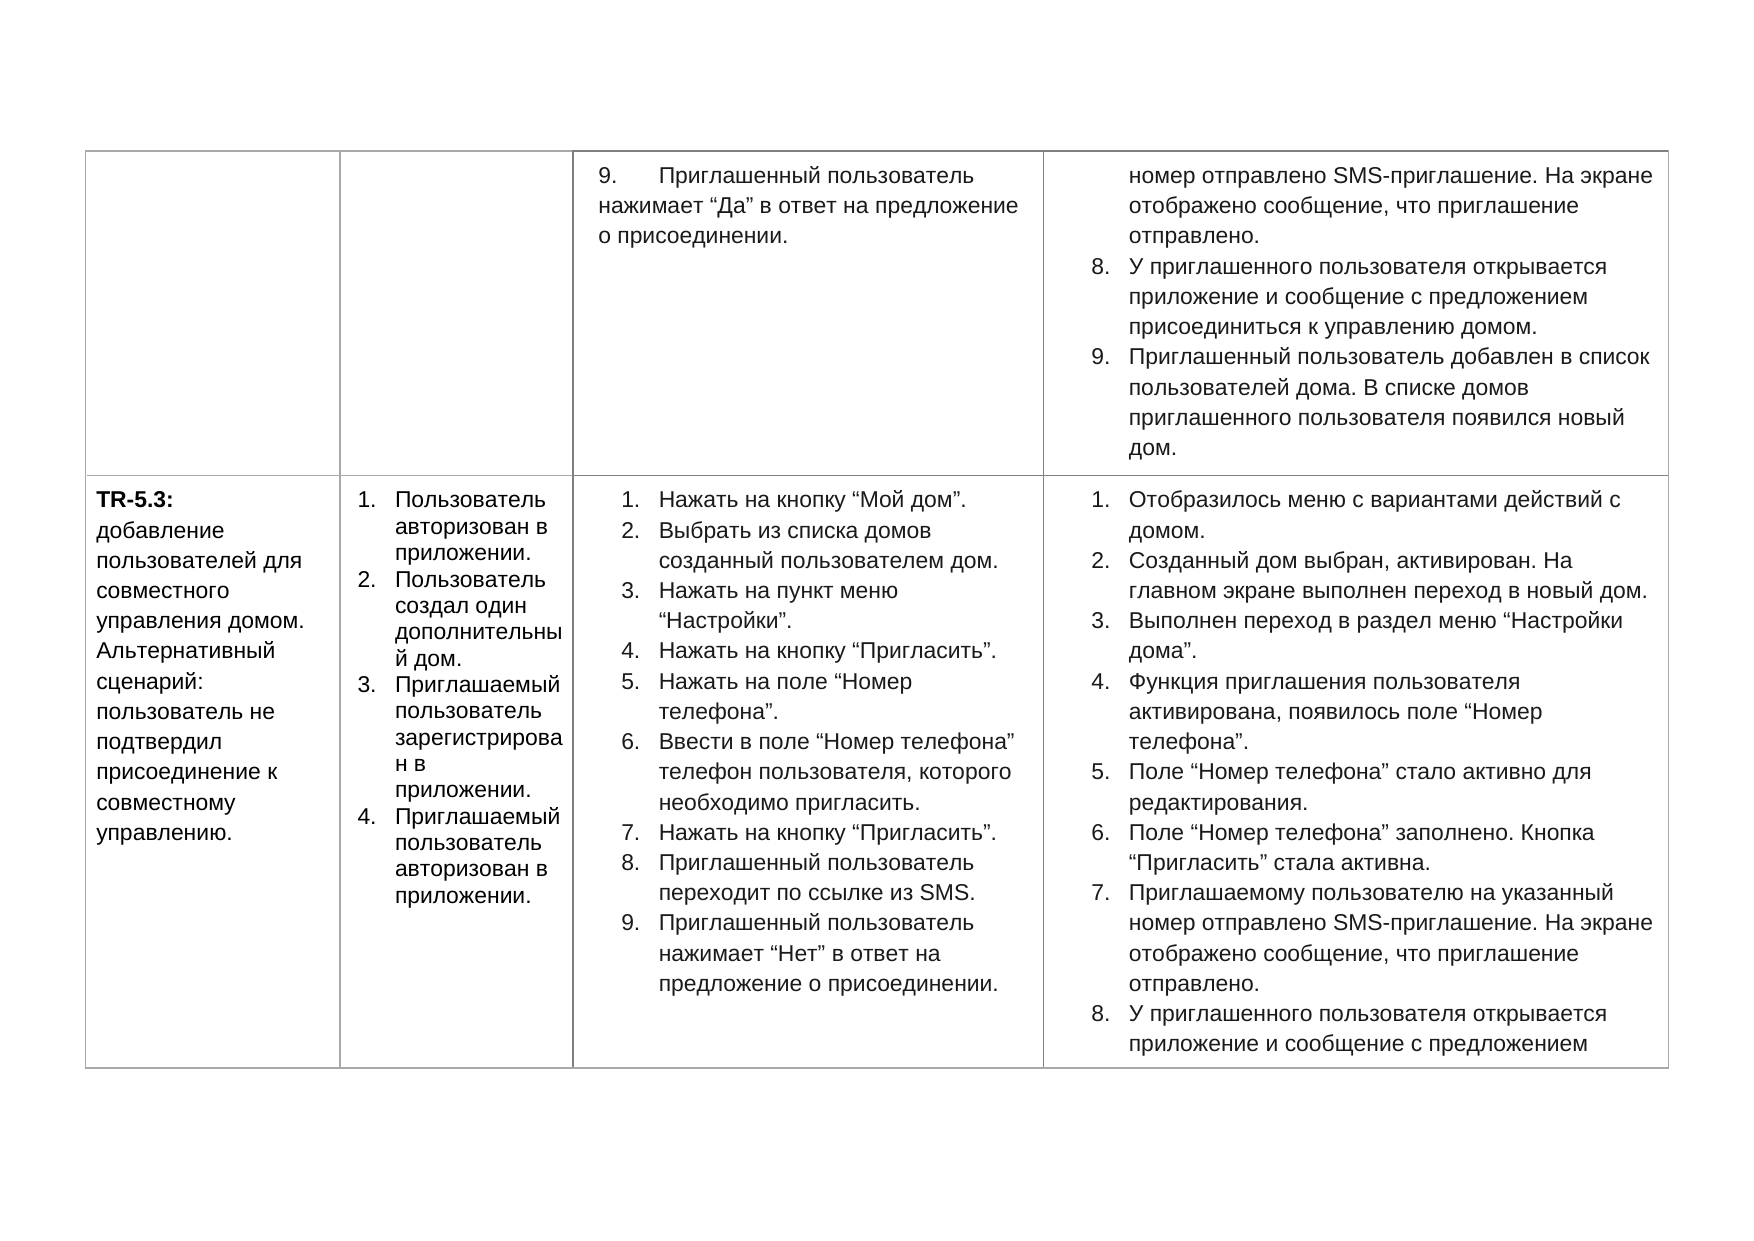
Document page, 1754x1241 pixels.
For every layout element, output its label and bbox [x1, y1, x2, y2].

table_cell [574, 152, 1043, 474]
table_cell [341, 476, 572, 1067]
table_cell [1044, 152, 1668, 474]
table_cell [86, 152, 339, 474]
table_cell [574, 476, 1043, 1067]
table_cell [1044, 476, 1668, 1067]
table_cell [341, 152, 572, 474]
table_cell [86, 476, 339, 1067]
